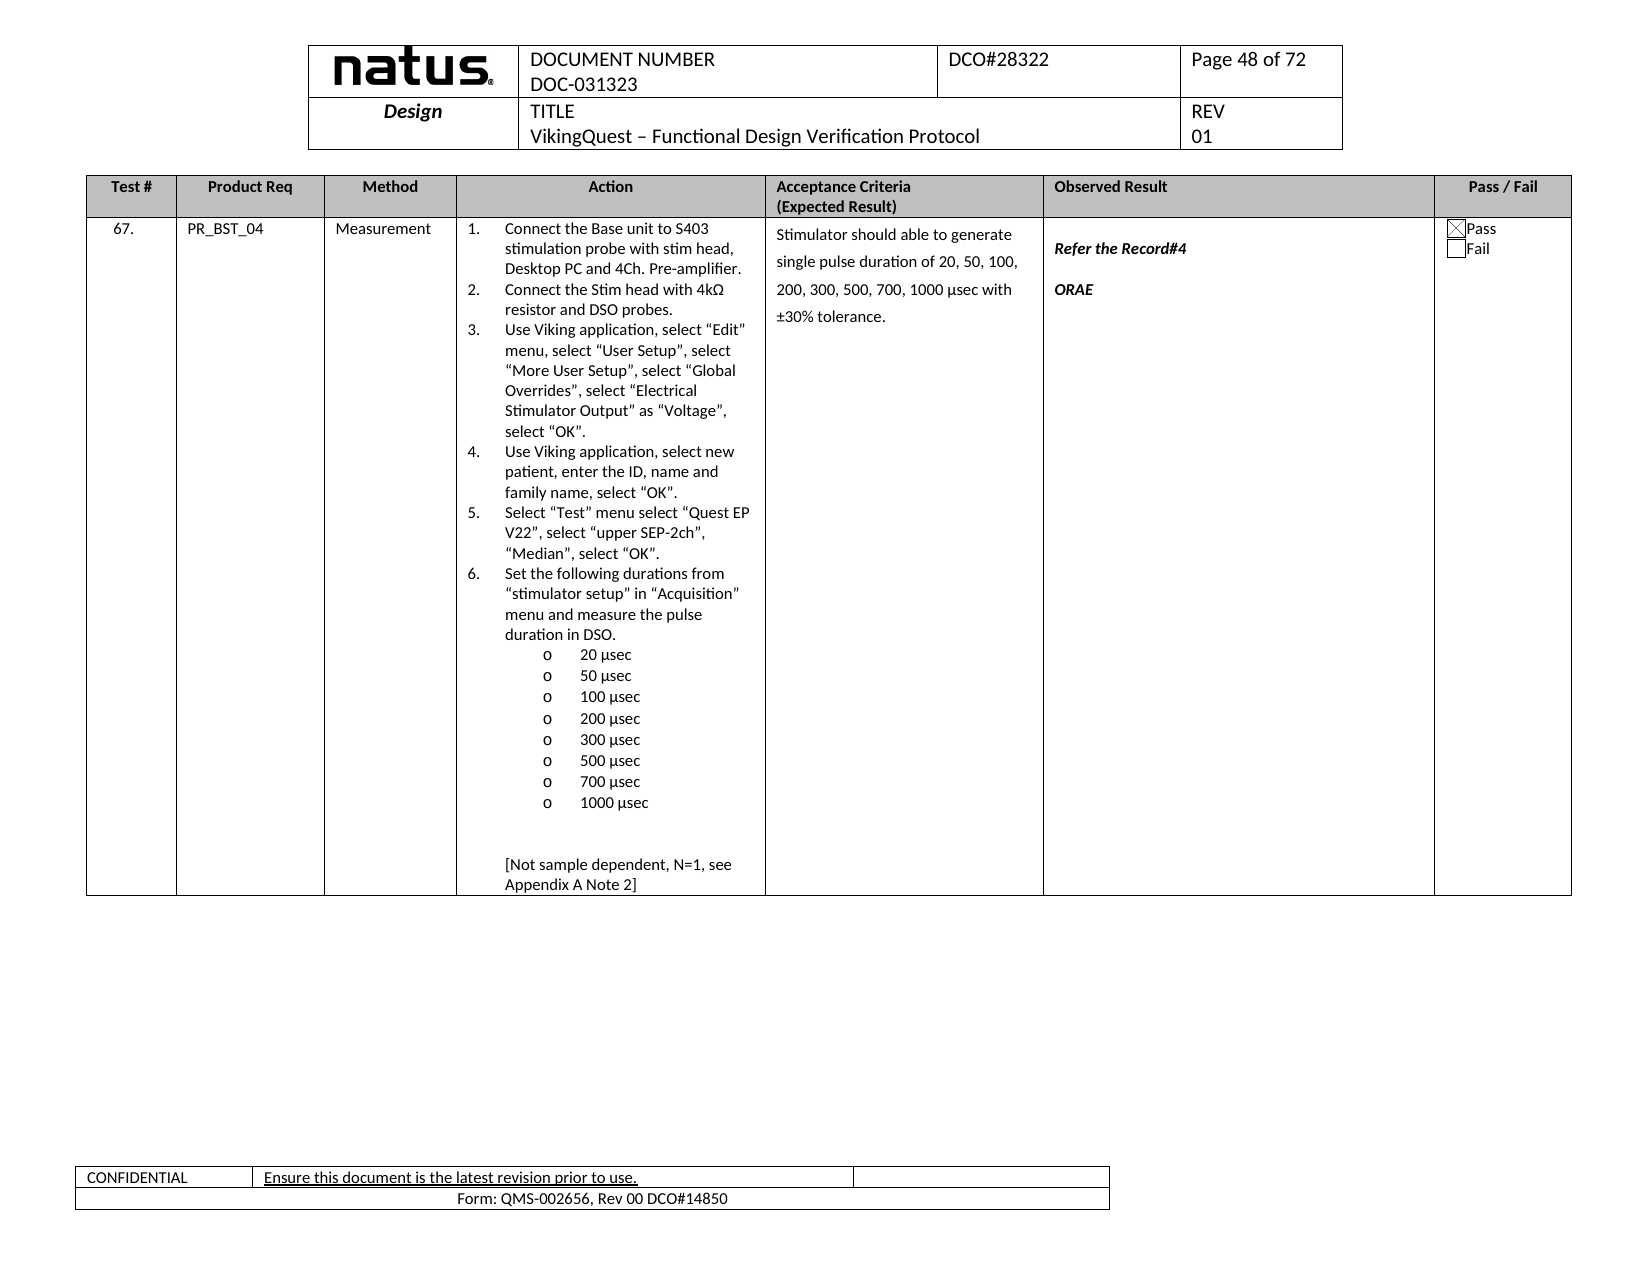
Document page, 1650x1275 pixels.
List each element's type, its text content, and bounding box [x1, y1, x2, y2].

table_cell Connect the Base unit to S403 stimulation probe with stim head, Desktop PC and 4Ch. Pre-amplifier. Connect the Stim head with 4kΩ resistor and DSO probes. Use Viking application, select “Edit” menu, select “User Setup”, select “More User Setup”, select “Global Overrides”, select “Electrical Stimulator Output” as “Voltage”, select “OK”. Use Viking application, select new patient, enter the ID, name and family name, select “OK”. Select “Test” menu select “Quest EP V22”, select “upper SEP-2ch”, “Median”, select “OK”. Set the following durations from “stimulator setup” in “Acquisition” menu and measure the pulse duration in DSO. 20 µsec 50 µsec 100 µsec 200 µsec 300 µsec 500 µsec 700 µsec 1000 µsec [Not sample dependent, N=1, see Appendix A Note 2] [457, 218, 765, 895]
table_header Test # [87, 176, 176, 217]
table_header Pass / Fail [1435, 176, 1571, 217]
picture [334, 46, 494, 85]
table_cell Refer the Record#4 ORAE [1044, 218, 1434, 895]
table_cell Stimulator should able to generate single pulse duration of 20, 50, 100, 200, 300, 500, 700, 1000 µsec with ±30% tolerance. [766, 218, 1043, 895]
table_header Acceptance Criteria (Expected Result) [766, 176, 1043, 217]
table_cell Measurement [325, 218, 456, 895]
table_cell PR_BST_04 [177, 218, 324, 895]
table_cell [87, 218, 176, 895]
table_header Action [457, 176, 765, 217]
table_header Observed Result [1044, 176, 1434, 217]
table_header Method [325, 176, 456, 217]
table_cell Pass Fail [1435, 218, 1571, 895]
table_header Product Req [177, 176, 324, 217]
